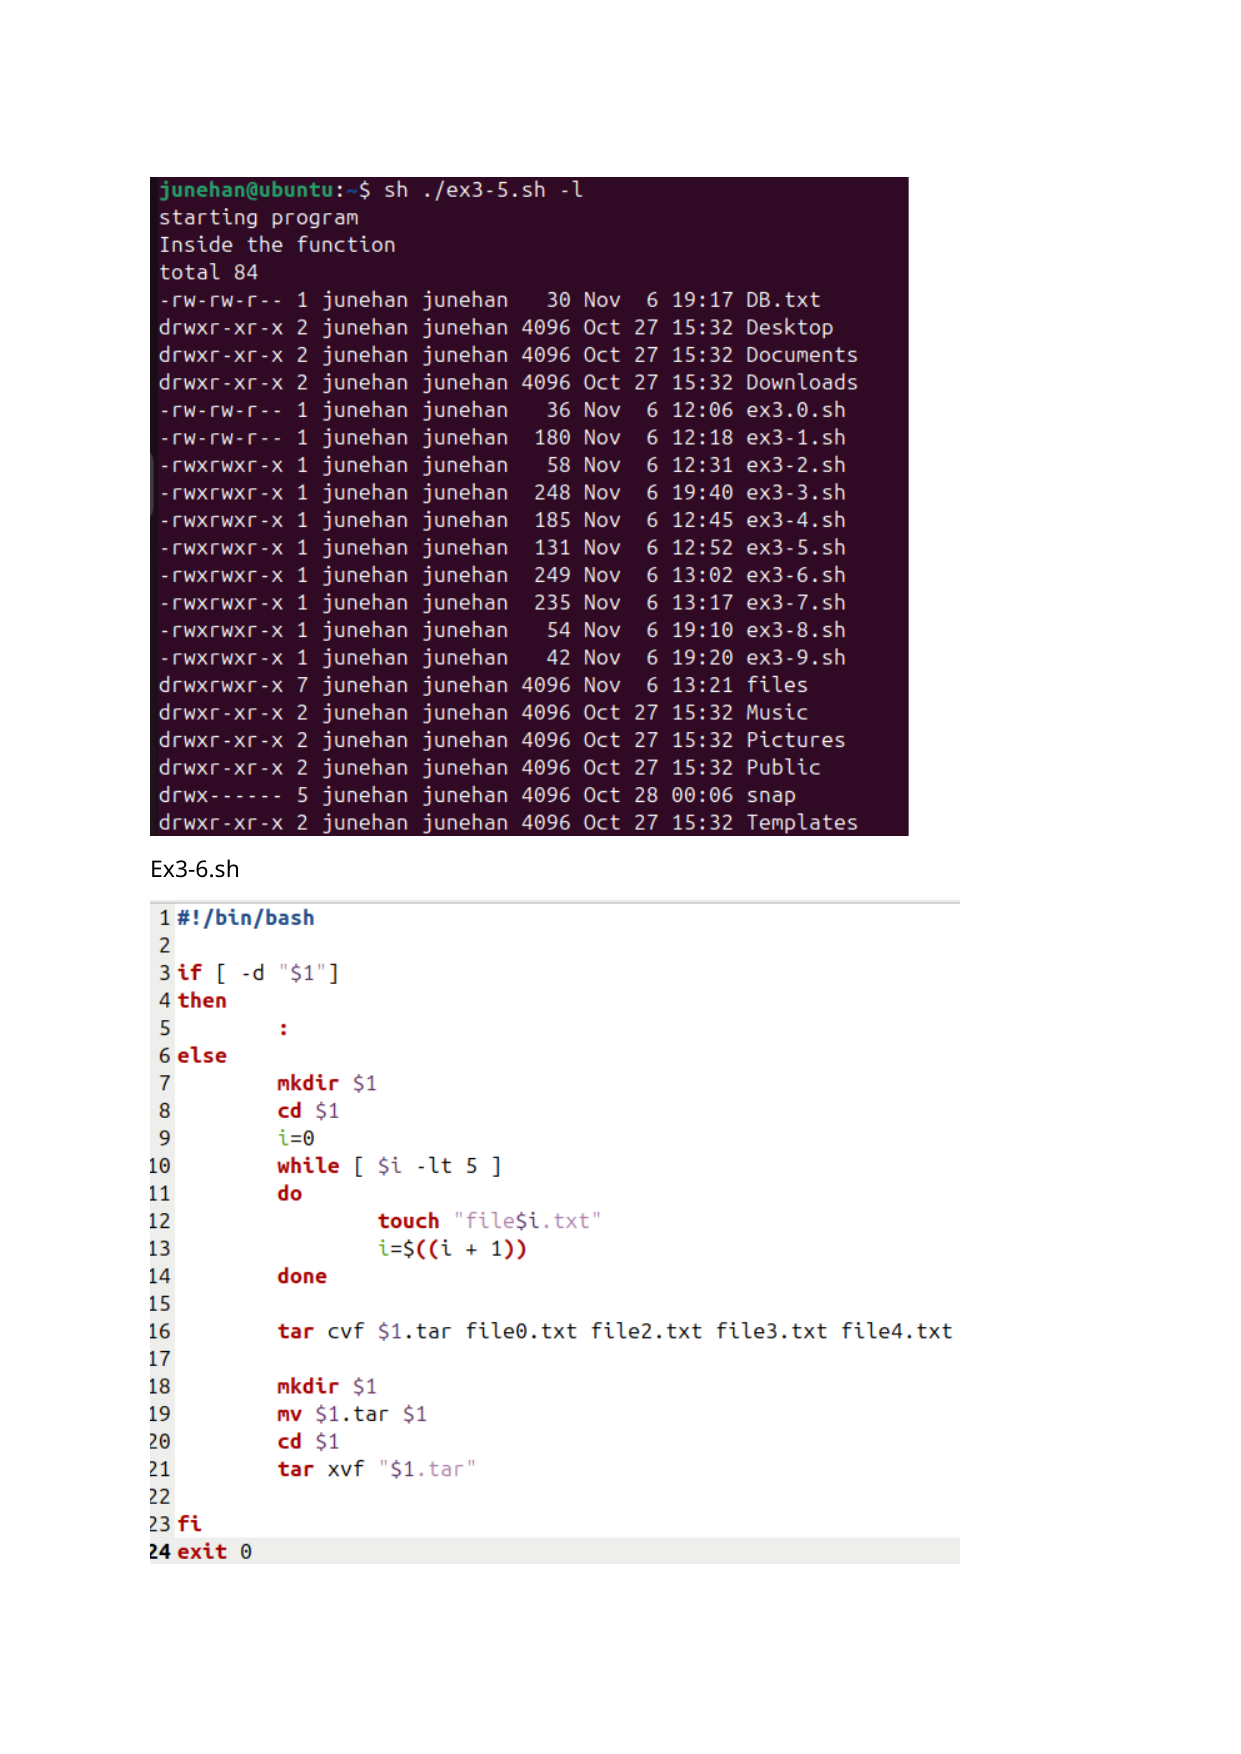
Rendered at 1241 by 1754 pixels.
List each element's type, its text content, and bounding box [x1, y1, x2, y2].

text Ex3-6.sh [150, 853, 1090, 884]
picture [150, 177, 909, 836]
picture [150, 900, 961, 1564]
